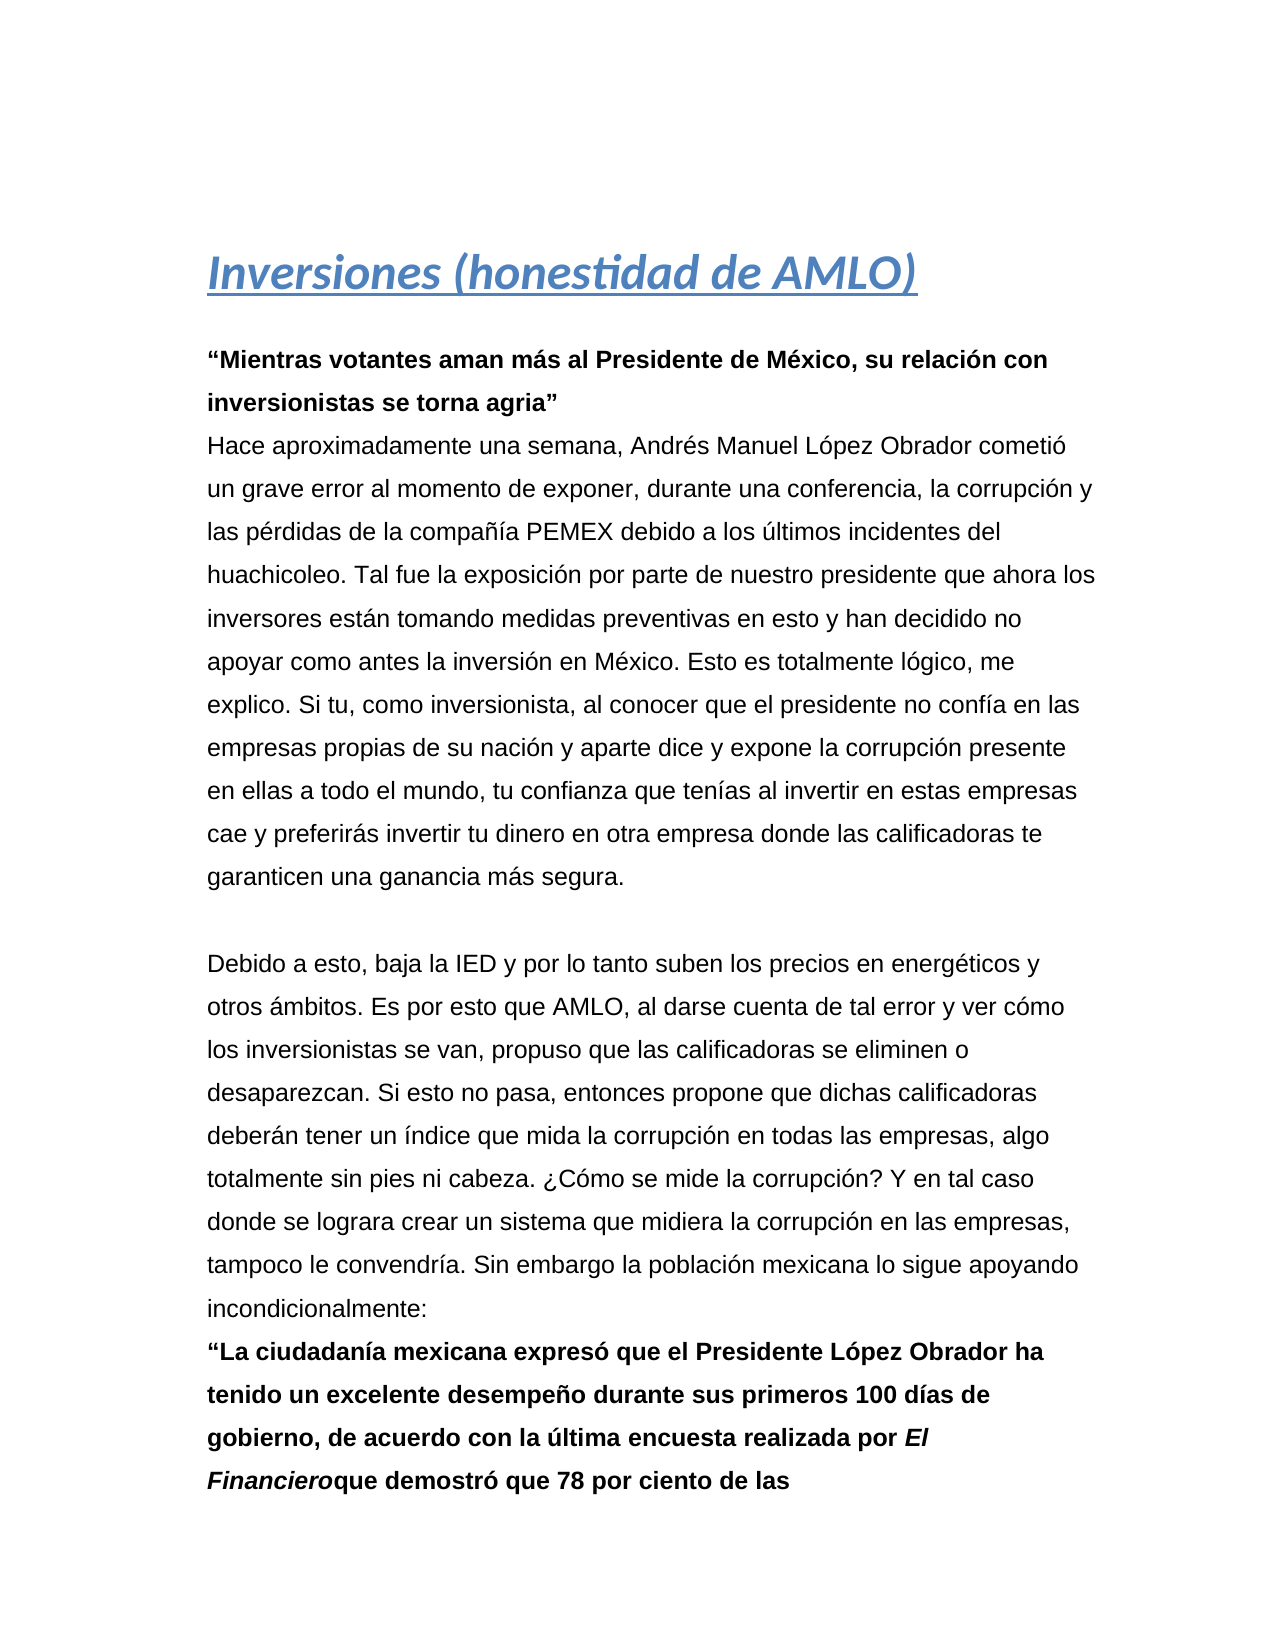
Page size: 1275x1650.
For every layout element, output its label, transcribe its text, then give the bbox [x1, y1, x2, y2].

text Hace aproximadamente una semana, Andrés Manuel López Obrador cometió un grave error al momento de exponer, durante una conferencia, la corrupción y las pérdidas de la compañía PEMEX debido a los últimos incidentes del huachicoleo. Tal fue la exposición por parte de nuestro presidente que ahora los inversores están tomando medidas preventivas en esto y han decidido no apoyar como antes la inversión en México. Esto es totalmente lógico, me explico. Si tu, como inversionista, al conocer que el presidente no confía en las empresas propias de su nación y aparte dice y expone la corrupción presente en ellas a todo el mundo, tu confianza que tenías al invertir en estas empresas cae y preferirás invertir tu dinero en otra empresa donde las calificadoras te garanticen una ganancia más segura. [207, 431, 1098, 891]
subtitle Inversiones (honestidad de AMLO) [207, 241, 1098, 302]
text Debido a esto, baja la IED y por lo tanto suben los precios en energéticos y otros ámbitos. Es por esto que AMLO, al darse cuenta de tal error y ver cómo los inversionistas se van, propuso que las calificadoras se eliminen o desaparezcan. Si esto no pasa, entonces propone que dichas calificadoras deberán tener un índice que mida la corrupción en todas las empresas, algo totalmente sin pies ni cabeza. ¿Cómo se mide la corrupción? Y en tal caso donde se lograra crear un sistema que midiera la corrupción en las empresas, tampoco le convendría. Sin embargo la población mexicana lo sigue apoyando incondicionalmente: [207, 949, 1098, 1322]
text “Mientras votantes aman más al Presidente de México, su relación con inversionistas se torna agria” [207, 345, 1098, 417]
